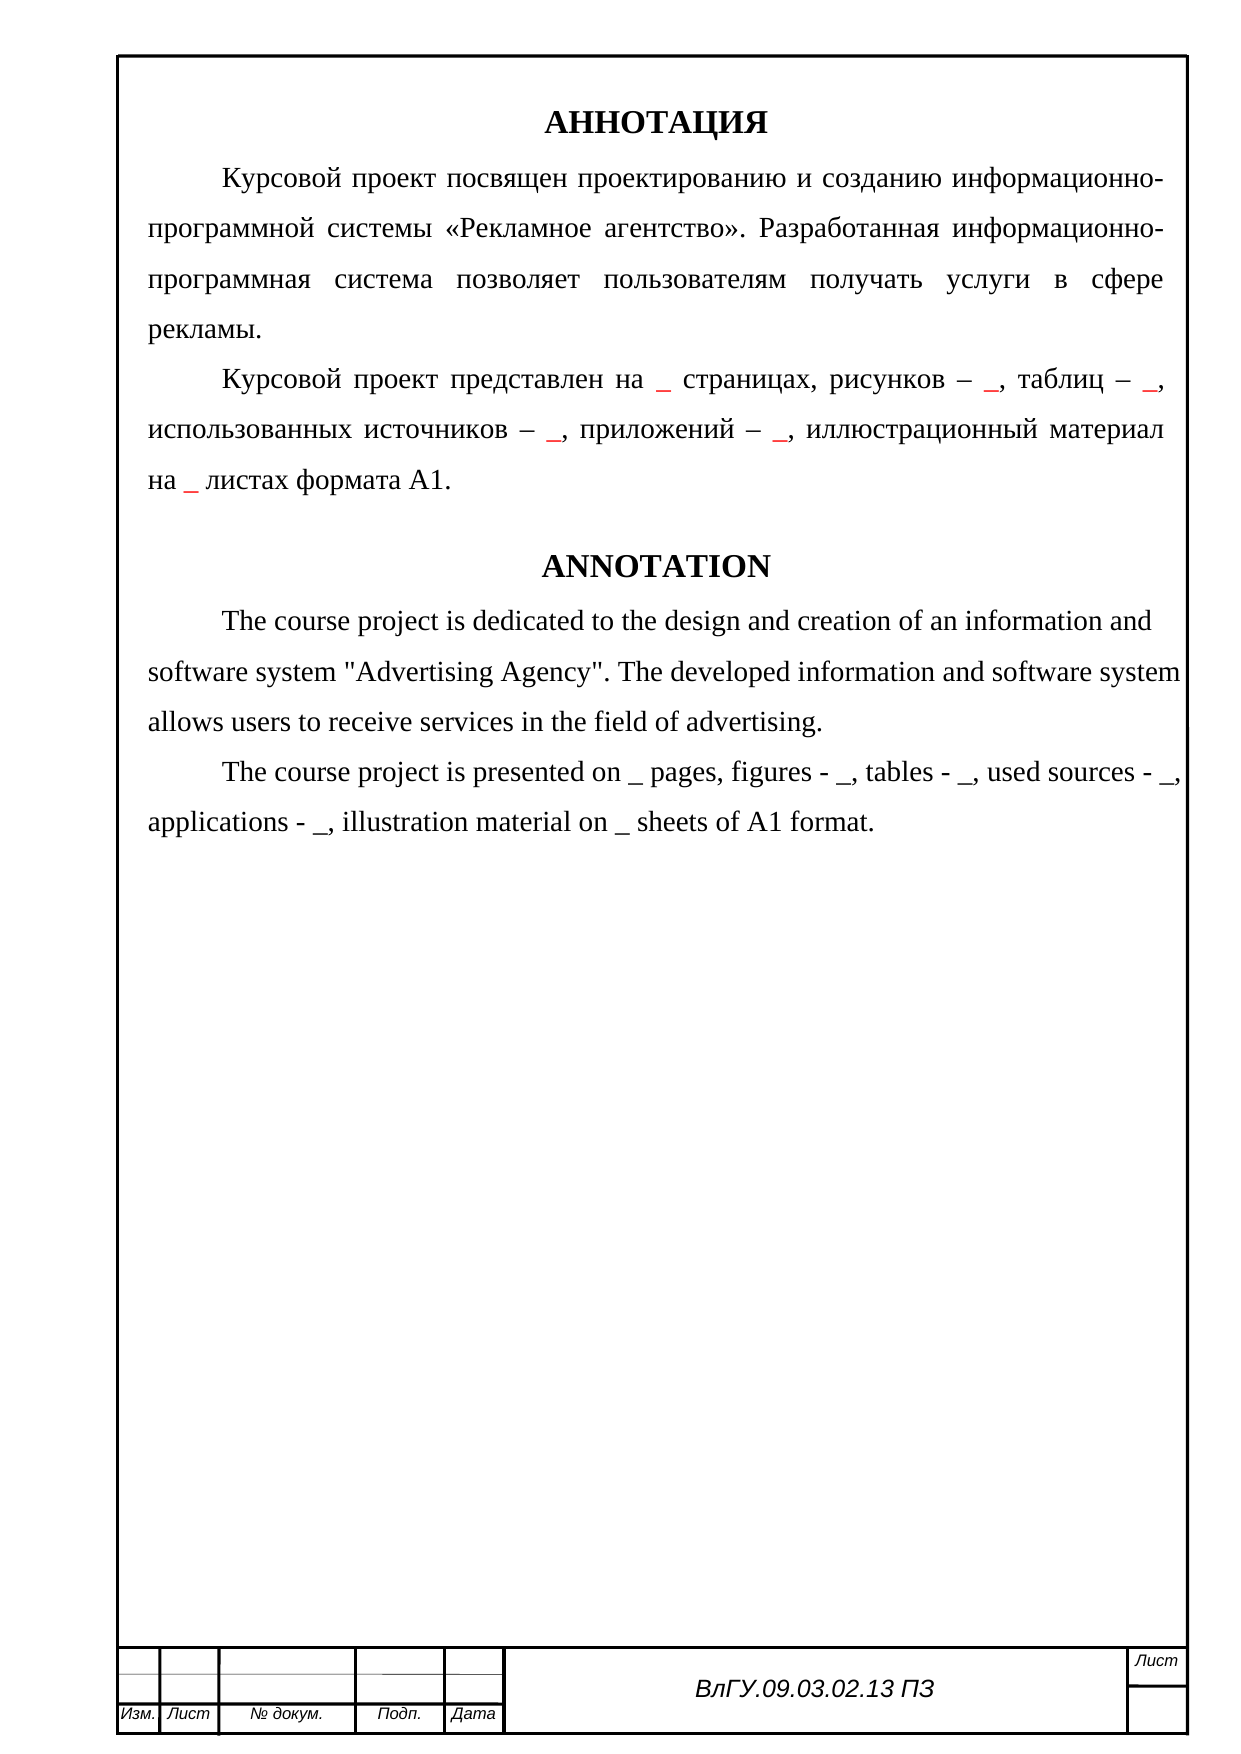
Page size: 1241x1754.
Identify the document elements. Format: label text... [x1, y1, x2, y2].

text Курсовой проект посвящен проектированию и созданию информационно-программной системы «Рекламное агентство». Разработанная информационно-программная система позволяет пользователям получать услуги в сфере рекламы. [148, 160, 1164, 344]
text The course project is presented on _ pages, figures - _, tables - _, used sources - _, applications - _, illustration material on _ sheets of A1 format. [148, 754, 1194, 838]
text Аннотация [118, 103, 1194, 141]
text ANNOTATION [118, 546, 1194, 584]
text The course project is dedicated to the design and creation of an information and software system "Advertising Agency". The developed information and software system allows users to receive services in the field of advertising. [148, 603, 1194, 737]
text Курсовой проект представлен на _ страницах, рисунков – _, таблиц – _, использованных источников – _, приложений – _, иллюстрационный материал на _ листах формата А1. [148, 361, 1164, 496]
